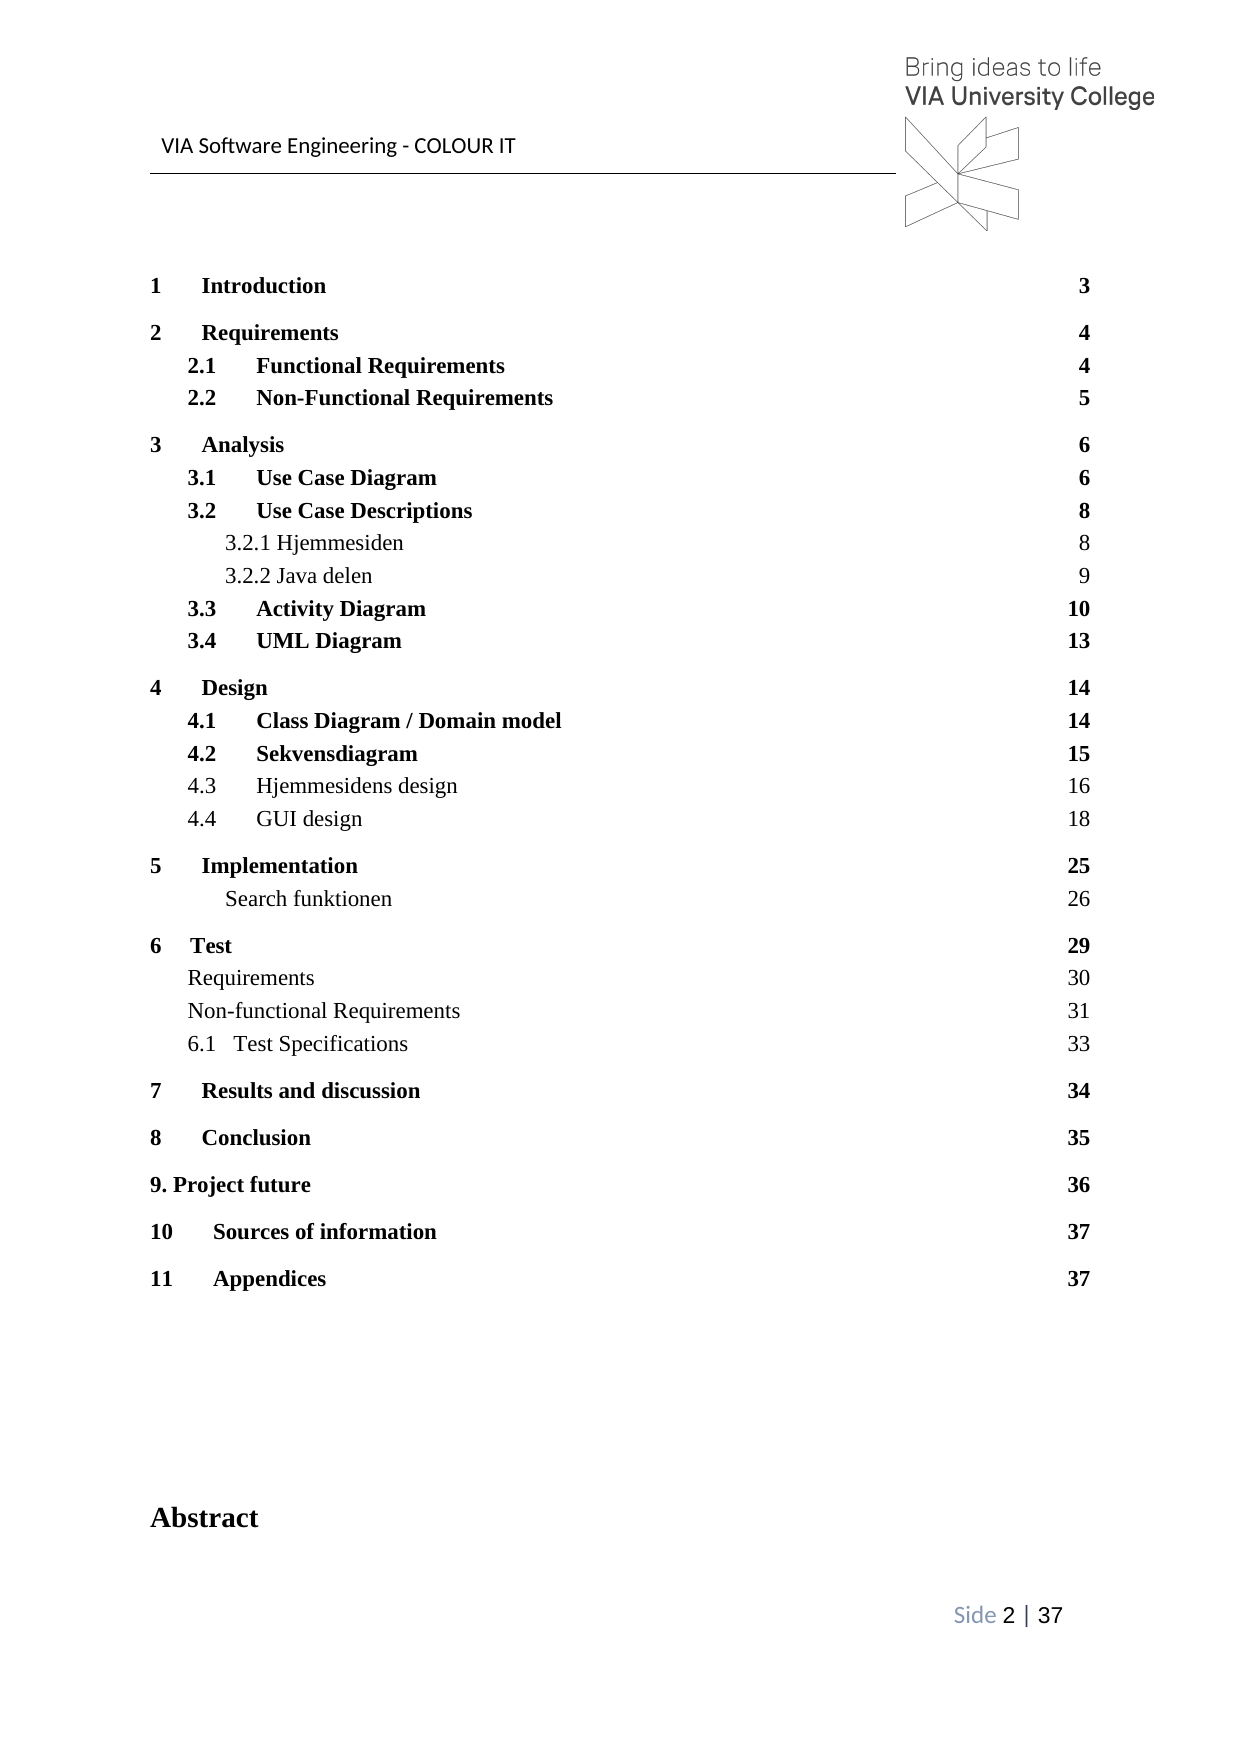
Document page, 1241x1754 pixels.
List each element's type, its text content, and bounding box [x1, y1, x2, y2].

text Abstract [150, 1500, 1090, 1533]
picture [905, 116, 1019, 231]
picture [904, 54, 1154, 110]
